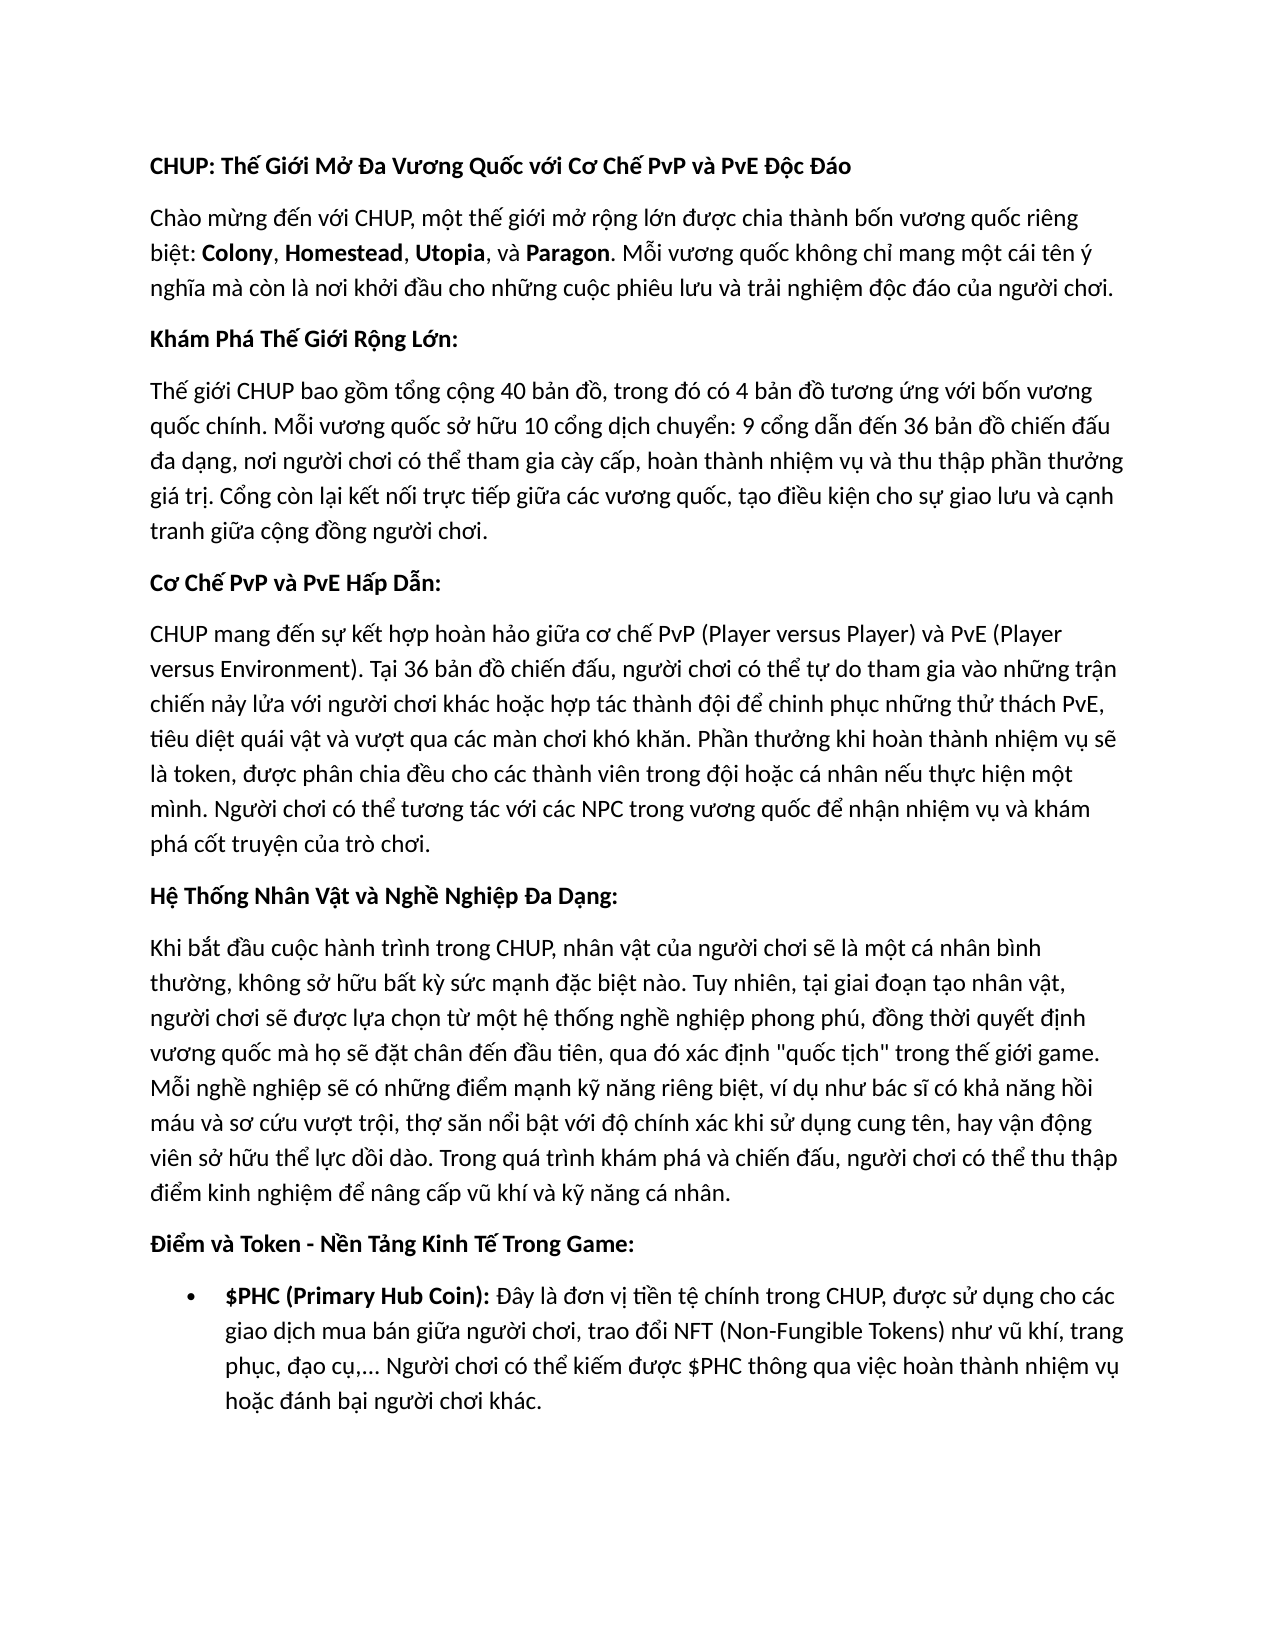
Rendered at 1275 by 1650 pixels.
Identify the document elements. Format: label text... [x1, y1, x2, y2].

text Khi bắt đầu cuộc hành trình trong CHUP, nhân vật của người chơi sẽ là một cá nhân bình thường, không sở hữu bất kỳ sức mạnh đặc biệt nào. Tuy nhiên, tại giai đoạn tạo nhân vật, người chơi sẽ được lựa chọn từ một hệ thống nghề nghiệp phong phú, đồng thời quyết định vương quốc mà họ sẽ đặt chân đến đầu tiên, qua đó xác định "quốc tịch" trong thế giới game. Mỗi nghề nghiệp sẽ có những điểm mạnh kỹ năng riêng biệt, ví dụ như bác sĩ có khả năng hồi máu và sơ cứu vượt trội, thợ săn nổi bật với độ chính xác khi sử dụng cung tên, hay vận động viên sở hữu thể lực dồi dào. Trong quá trình khám phá và chiến đấu, người chơi có thể thu thập điểm kinh nghiệm để nâng cấp vũ khí và kỹ năng cá nhân. [150, 932, 1125, 1207]
text Chào mừng đến với CHUP, một thế giới mở rộng lớn được chia thành bốn vương quốc riêng biệt: Colony, Homestead, Utopia, và Paragon. Mỗi vương quốc không chỉ mang một cái tên ý nghĩa mà còn là nơi khởi đầu cho những cuộc phiêu lưu và trải nghiệm độc đáo của người chơi. [150, 202, 1125, 302]
text CHUP: Thế Giới Mở Đa Vương Quốc với Cơ Chế PvP và PvE Độc Đáo [150, 150, 1125, 181]
text Hệ Thống Nhân Vật và Nghề Nghiệp Đa Dạng: [150, 880, 1125, 911]
text CHUP mang đến sự kết hợp hoàn hảo giữa cơ chế PvP (Player versus Player) và PvE (Player versus Environment). Tại 36 bản đồ chiến đấu, người chơi có thể tự do tham gia vào những trận chiến nảy lửa với người chơi khác hoặc hợp tác thành đội để chinh phục những thử thách PvE, tiêu diệt quái vật và vượt qua các màn chơi khó khăn. Phần thưởng khi hoàn thành nhiệm vụ sẽ là token, được phân chia đều cho các thành viên trong đội hoặc cá nhân nếu thực hiện một mình. Người chơi có thể tương tác với các NPC trong vương quốc để nhận nhiệm vụ và khám phá cốt truyện của trò chơi. [150, 618, 1125, 859]
text Thế giới CHUP bao gồm tổng cộng 40 bản đồ, trong đó có 4 bản đồ tương ứng với bốn vương quốc chính. Mỗi vương quốc sở hữu 10 cổng dịch chuyển: 9 cổng dẫn đến 36 bản đồ chiến đấu đa dạng, nơi người chơi có thể tham gia cày cấp, hoàn thành nhiệm vụ và thu thập phần thưởng giá trị. Cổng còn lại kết nối trực tiếp giữa các vương quốc, tạo điều kiện cho sự giao lưu và cạnh tranh giữa cộng đồng người chơi. [150, 375, 1125, 546]
text Khám Phá Thế Giới Rộng Lớn: [150, 323, 1125, 354]
text Cơ Chế PvP và PvE Hấp Dẫn: [150, 567, 1125, 597]
text Điểm và Token - Nền Tảng Kinh Tế Trong Game: [150, 1228, 1125, 1259]
list $PHC (Primary Hub Coin): Đây là đơn vị tiền tệ chính trong CHUP, được sử dụng cho các giao dịch mua bán giữa người chơi, trao đổi NFT (Non-Fungible Tokens) như vũ khí, trang phục, đạo cụ,... Người chơi có thể kiếm được $PHC thông qua việc hoàn thành nhiệm vụ hoặc đánh bại người chơi khác. [187, 1280, 1125, 1416]
